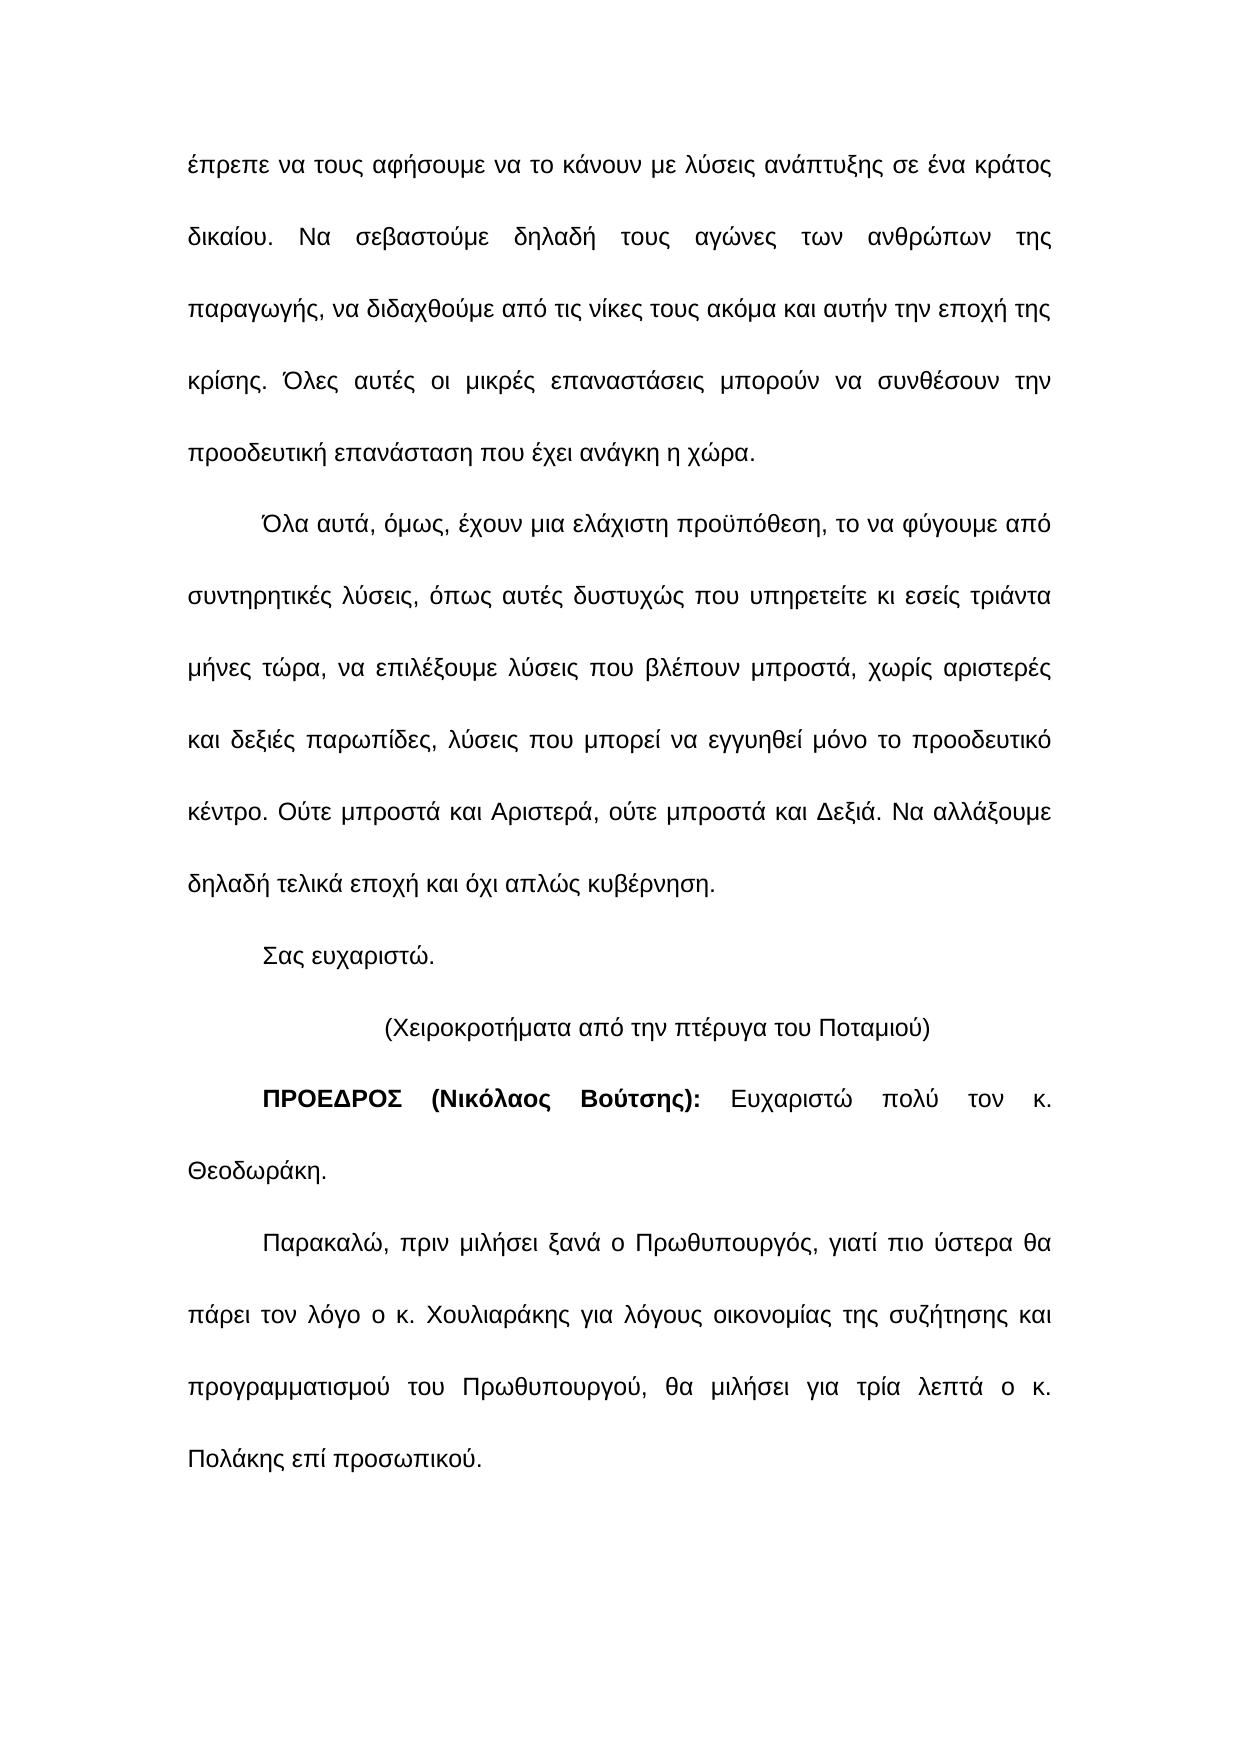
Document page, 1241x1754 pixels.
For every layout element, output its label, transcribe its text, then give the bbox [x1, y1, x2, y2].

text Σας ευχαριστώ. [187, 941, 1053, 969]
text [187, 150, 1053, 466]
text Όλα αυτά, όμως, έχουν μια ελάχιστη προϋπόθεση, το να φύγουμε από συντηρητικές λύσεις, όπως αυτές δυστυχώς που υπηρετείτε κι εσείς τριάντα μήνες τώρα, να επιλέξουμε λύσεις που βλέπουν μπροστά, χωρίς αριστερές και δεξιές παρωπίδες, λύσεις που μπορεί να εγγυηθεί μόνο το προοδευτικό κέντρο. Ούτε μπροστά και Αριστερά, ούτε μπροστά και Δεξιά. Να αλλάξουμε δηλαδή τελικά εποχή και όχι απλώς κυβέρνηση. [187, 509, 1053, 897]
text (Χειροκροτήματα από την πτέρυγα του Ποταμιού) [187, 1012, 1053, 1041]
text ΠΡΟΕΔΡΟΣ (Νικόλαος Βούτσης): Ευχαριστώ πολύ τον κ. Θεοδωράκη. [187, 1084, 1053, 1185]
text Παρακαλώ, πριν μιλήσει ξανά ο Πρωθυπουργός, γιατί πιο ύστερα θα πάρει τον λόγο ο κ. Χουλιαράκης για λόγους οικονομίας της συζήτησης και προγραμματισμού του Πρωθυπουργού, θα μιλήσει για τρία λεπτά ο κ. Πολάκης επί προσωπικού. [187, 1228, 1053, 1472]
